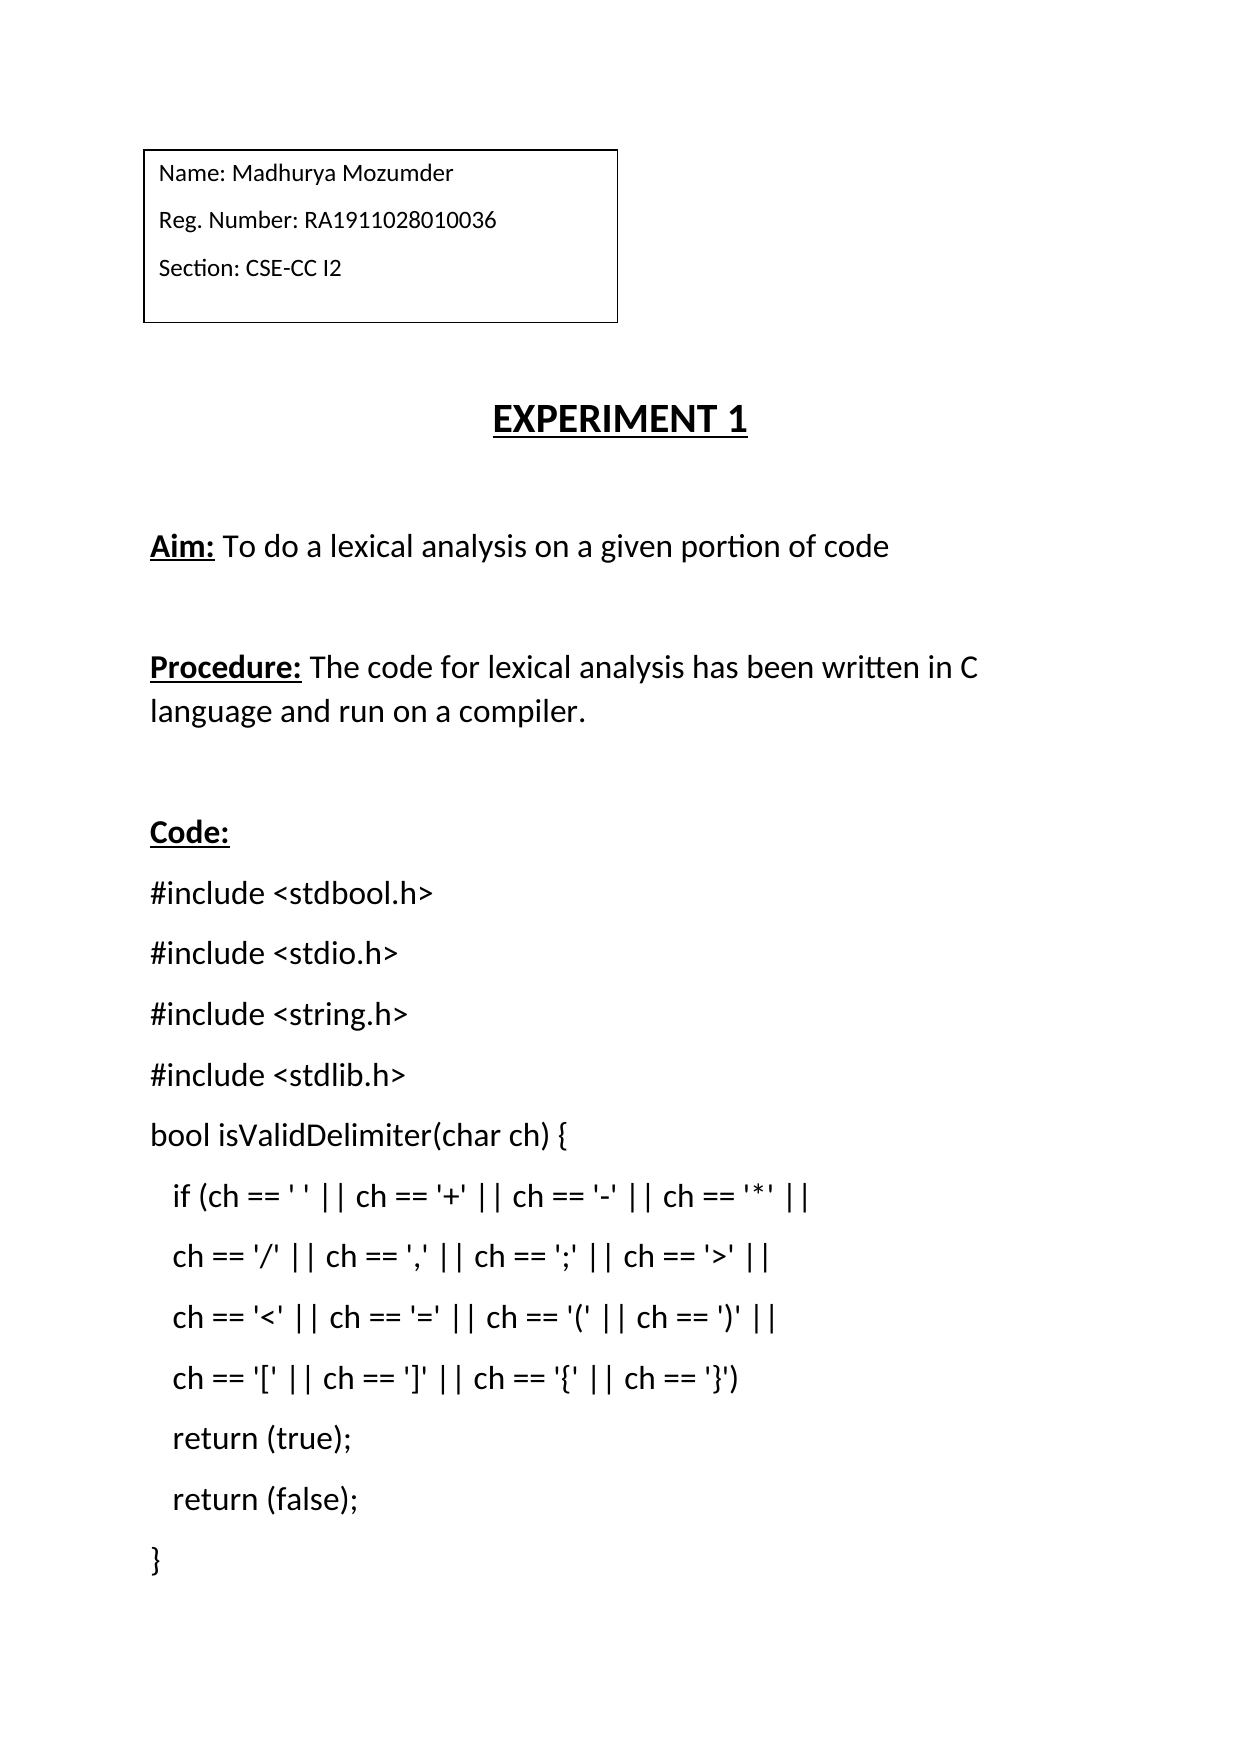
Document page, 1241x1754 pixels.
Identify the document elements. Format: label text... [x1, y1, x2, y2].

text return (true); [150, 1417, 1090, 1458]
text ch == '<' || ch == '=' || ch == '(' || ch == ')' || [150, 1296, 1090, 1337]
text EXPERIMENT 1 [150, 392, 1090, 443]
text Code: [150, 811, 1090, 852]
text Procedure: The code for lexical analysis has been written in C language and run on a compiler. [150, 646, 1090, 731]
text } [150, 1539, 1090, 1579]
text return (false); [150, 1478, 1090, 1519]
text #include <stdio.h> [150, 932, 1090, 973]
text #include <stdbool.h> [150, 872, 1090, 912]
text ch == '[' || ch == ']' || ch == '{' || ch == '}') [150, 1357, 1090, 1397]
text ch == '/' || ch == ',' || ch == ';' || ch == '>' || [150, 1236, 1090, 1276]
text #include <string.h> [150, 993, 1090, 1034]
text bool isValidDelimiter(char ch) { [150, 1114, 1090, 1155]
text #include <stdlib.h> [150, 1054, 1090, 1094]
text Aim: To do a lexical analysis on a given portion of code [150, 525, 1090, 565]
text if (ch == ' ' || ch == '+' || ch == '-' || ch == '*' || [150, 1175, 1090, 1216]
